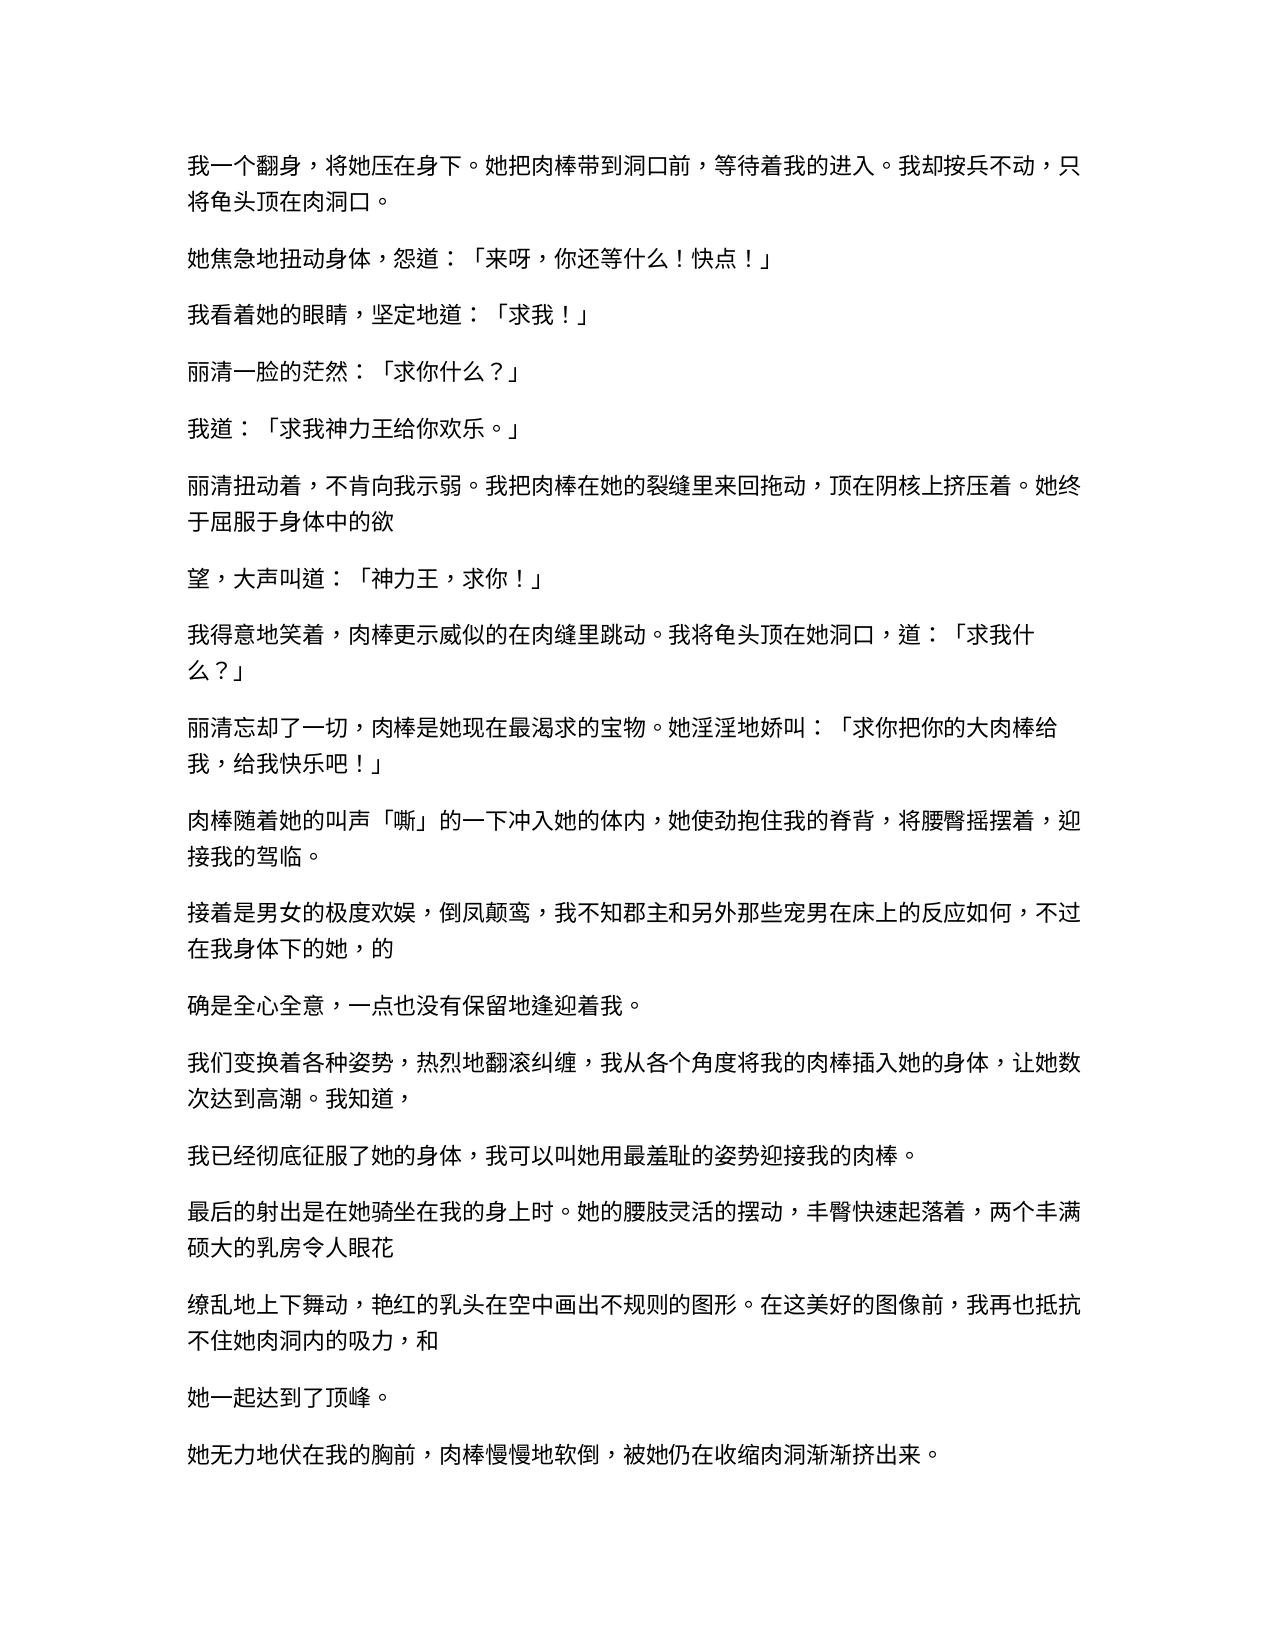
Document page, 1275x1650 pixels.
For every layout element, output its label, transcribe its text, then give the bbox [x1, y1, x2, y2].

text 我一个翻身，将她压在身下。她把肉棒带到洞口前，等待着我的进入。我却按兵不动，只将龟头顶在肉洞口。 [187, 150, 1087, 217]
text 她无力地伏在我的胸前，肉棒慢慢地软倒，被她仍在收缩肉洞渐渐挤出来。 [187, 1438, 1087, 1470]
text 接着是男女的极度欢娱，倒凤颠鸾，我不知郡主和另外那些宠男在床上的反应如何，不过在我身体下的她，的 [187, 897, 1087, 964]
text 最后的射出是在她骑坐在我的身上时。她的腰肢灵活的摆动，丰臀快速起落着，两个丰满硕大的乳房令人眼花 [187, 1196, 1087, 1263]
text 我得意地笑着，肉棒更示威似的在肉缝里跳动。我将龟头顶在她洞口，道：「求我什么？」 [187, 619, 1087, 686]
text 望，大声叫道：「神力王，求你！」 [187, 562, 1087, 594]
text 丽清一脸的茫然：「求你什么？」 [187, 356, 1087, 387]
text 丽清忘却了一切，肉棒是她现在最渴求的宝物。她淫淫地娇叫：「求你把你的大肉棒给我，给我快乐吧！」 [187, 712, 1087, 779]
text 我看着她的眼睛，坚定地道：「求我！」 [187, 299, 1087, 331]
text 我道：「求我神力王给你欢乐。」 [187, 413, 1087, 444]
text 她焦急地扭动身体，怨道：「来呀，你还等什么！快点！」 [187, 243, 1087, 274]
text 我们变换着各种姿势，热烈地翻滚纠缠，我从各个角度将我的肉棒插入她的身体，让她数次达到高潮。我知道， [187, 1047, 1087, 1114]
text 确是全心全意，一点也没有保留地逢迎着我。 [187, 990, 1087, 1021]
text 她一起达到了顶峰。 [187, 1382, 1087, 1413]
text 丽清扭动着，不肯向我示弱。我把肉棒在她的裂缝里来回拖动，顶在阴核上挤压着。她终于屈服于身体中的欲 [187, 470, 1087, 537]
text 我已经彻底征服了她的身体，我可以叫她用最羞耻的姿势迎接我的肉棒。 [187, 1139, 1087, 1171]
text 肉棒随着她的叫声「嘶」的一下冲入她的体内，她使劲抱住我的脊背，将腰臀摇摆着，迎接我的驾临。 [187, 805, 1087, 872]
text 缭乱地上下舞动，艳红的乳头在空中画出不规则的图形。在这美好的图像前，我再也抵抗不住她肉洞内的吸力，和 [187, 1289, 1087, 1356]
